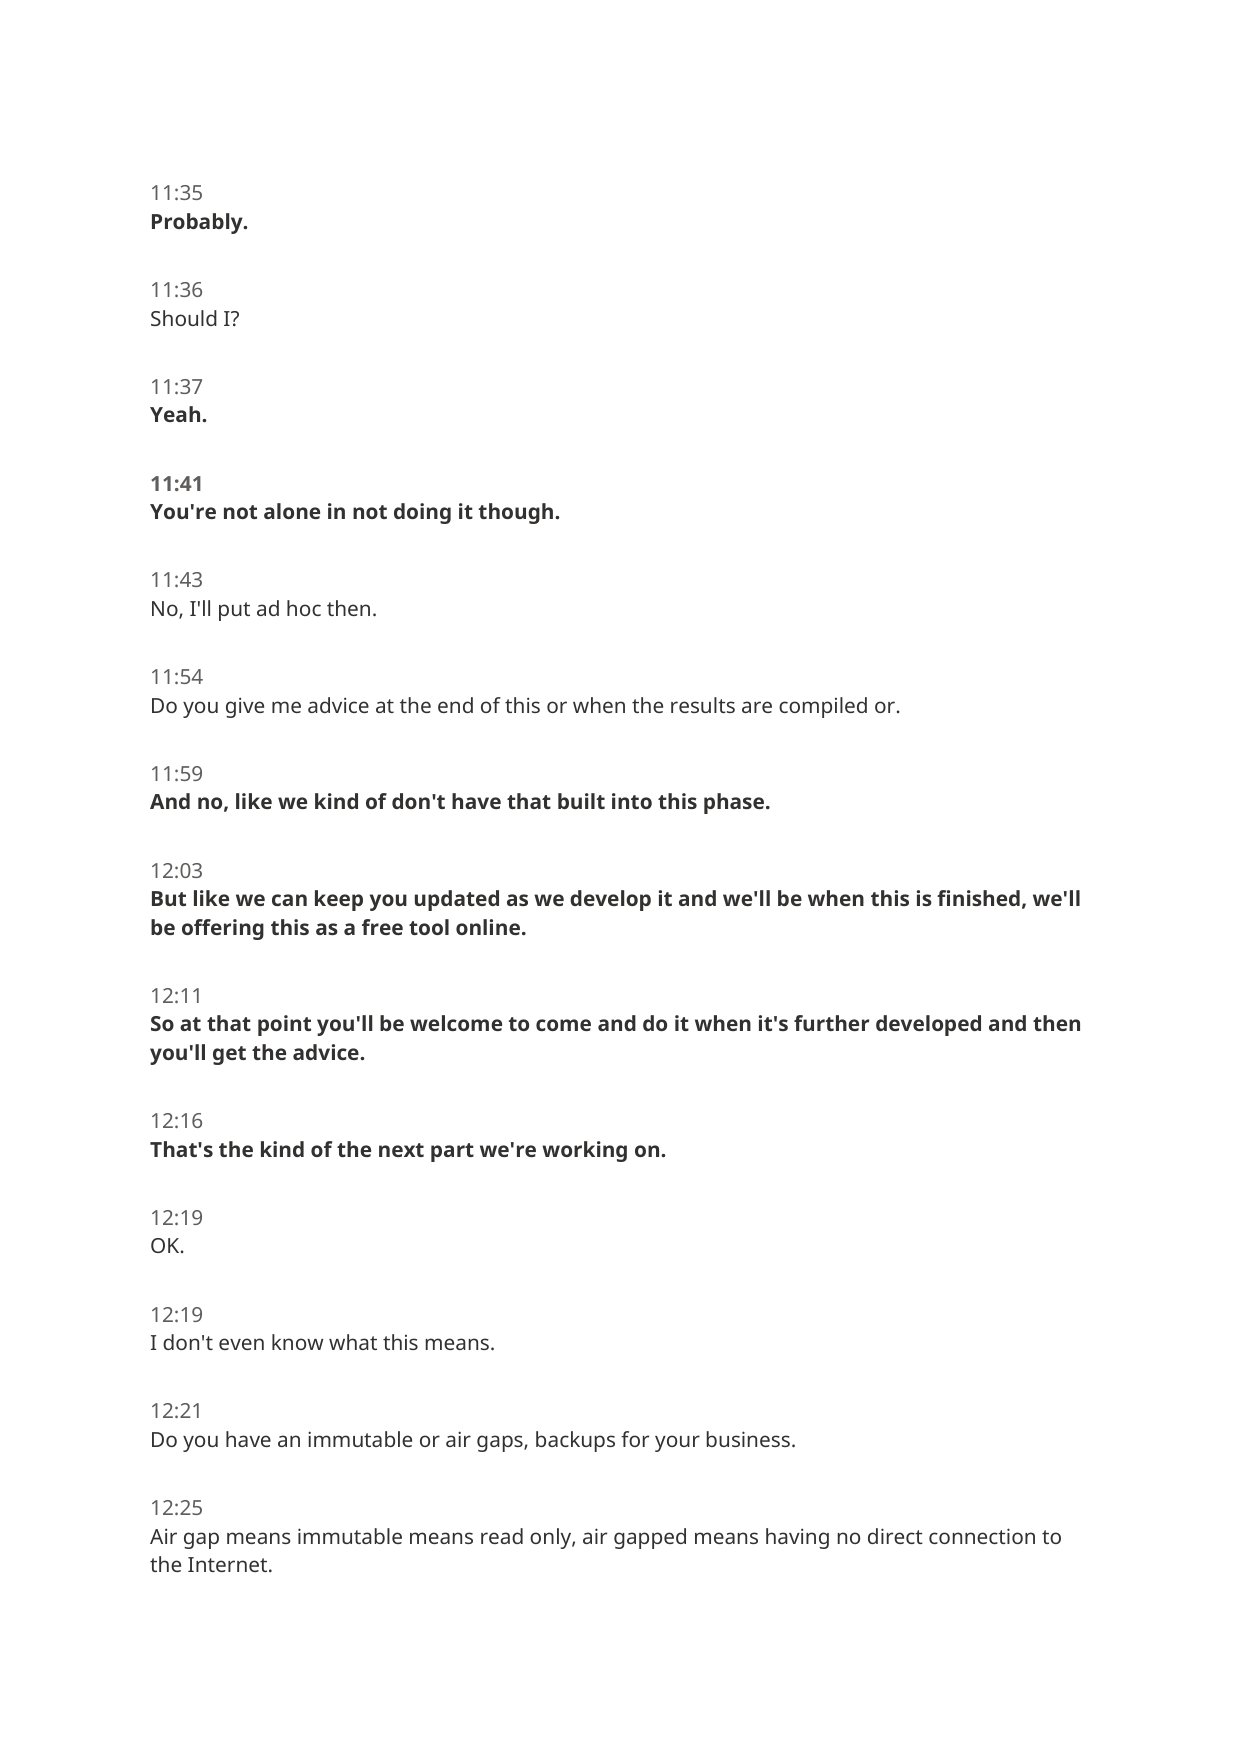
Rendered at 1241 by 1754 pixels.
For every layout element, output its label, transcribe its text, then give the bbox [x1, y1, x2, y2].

text 12:11 So at that point you'll be welcome to come and do it when it's further developed and then you'll get the advice. [150, 953, 1090, 1066]
text 11:35 Probably. [150, 150, 1090, 235]
text 12:19 I don't even know what this means. [150, 1271, 1090, 1357]
text 12:03 But like we can keep you updated as we develop it and we'll be when this is finished, we'll be offering this as a free tool online. [150, 827, 1090, 941]
text 11:54 Do you give me advice at the end of this or when the results are compiled or. [150, 634, 1090, 719]
text 12:25 Air gap means immutable means read only, air gapped means having no direct connection to the Internet. [150, 1465, 1090, 1579]
text 12:16 That's the kind of the next part we're working on. [150, 1078, 1090, 1163]
text 11:41 You're not alone in not doing it though. [150, 440, 1090, 526]
text 12:21 Do you have an immutable or air gaps, backups for your business. [150, 1368, 1090, 1453]
text 12:19 OK. [150, 1174, 1090, 1260]
text 11:37 Yeah. [150, 343, 1090, 429]
text 11:59 And no, like we kind of don't have that built into this phase. [150, 731, 1090, 816]
text 11:43 No, I'll put ad hoc then. [150, 537, 1090, 622]
text 11:36 Should I? [150, 247, 1090, 332]
